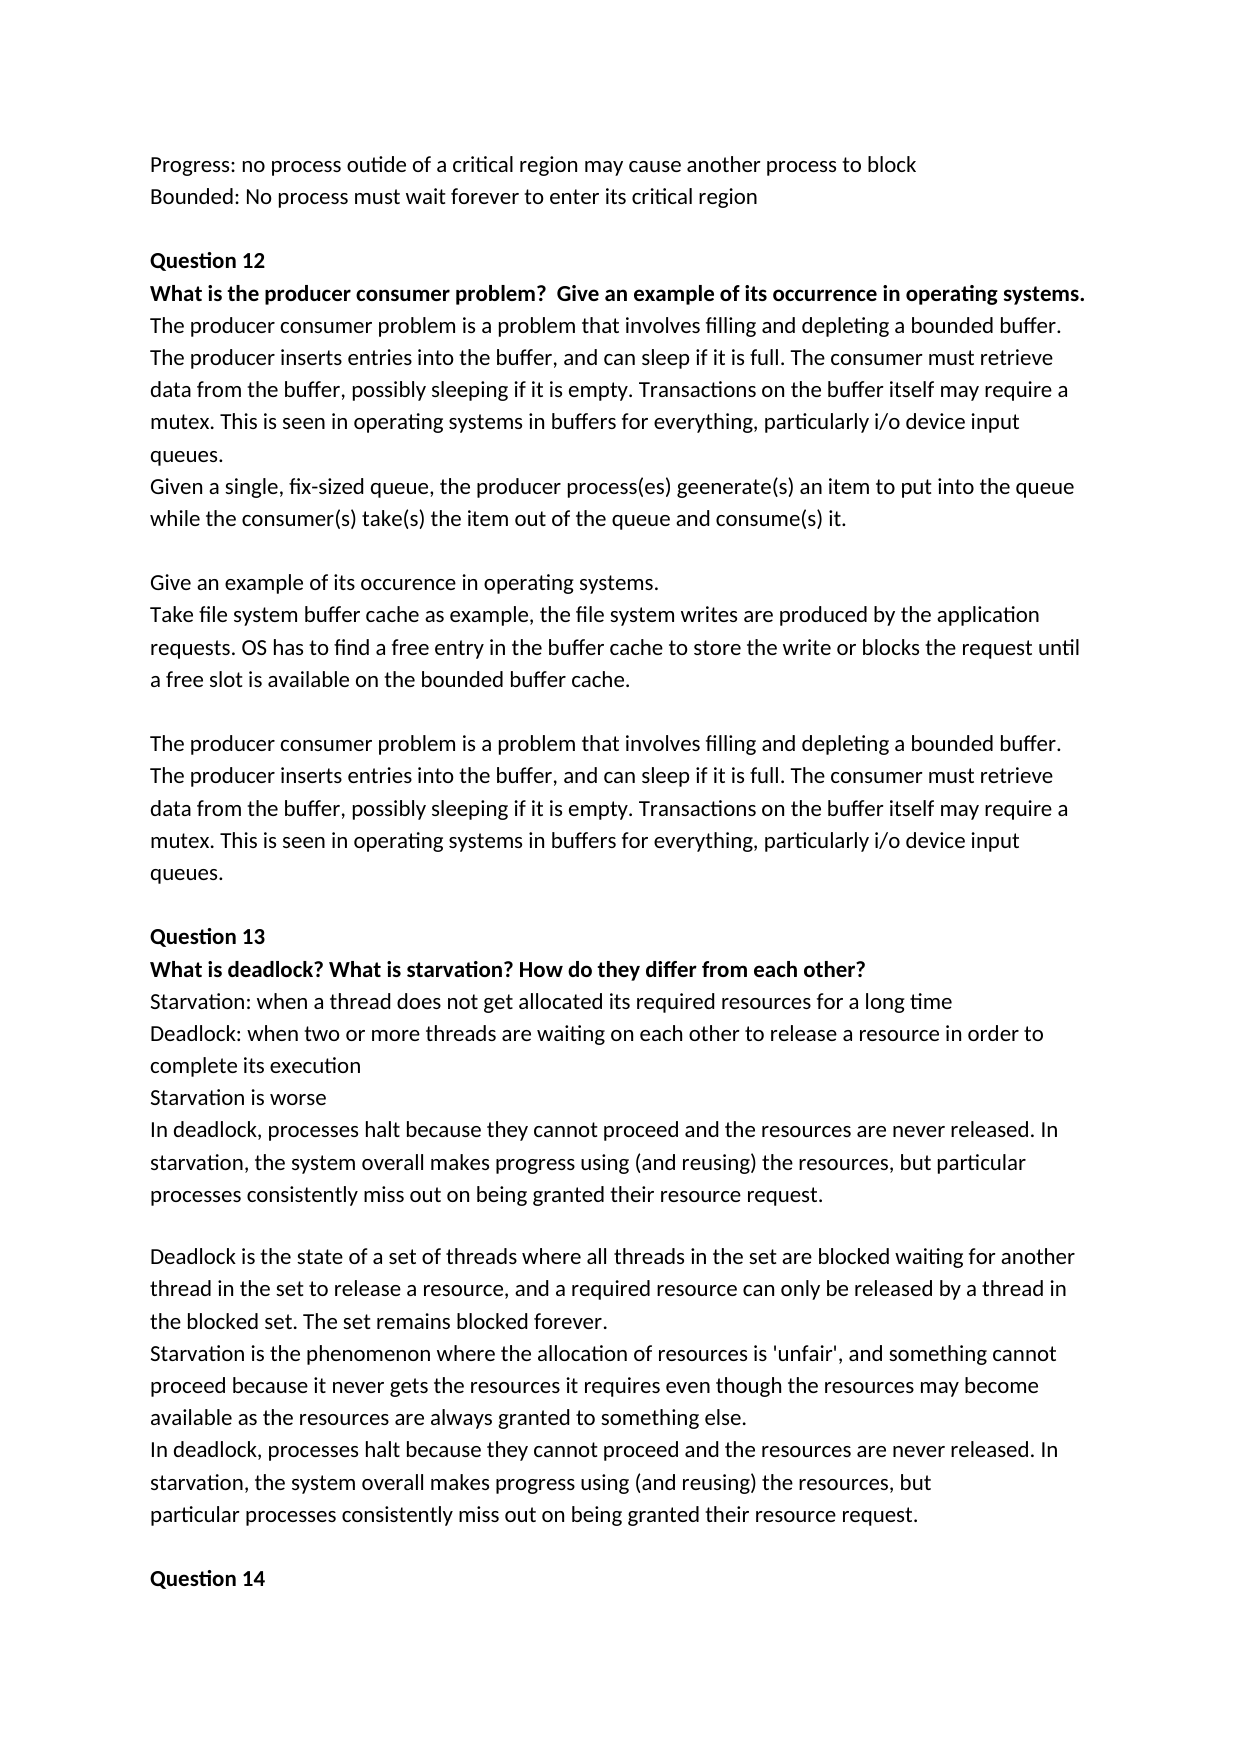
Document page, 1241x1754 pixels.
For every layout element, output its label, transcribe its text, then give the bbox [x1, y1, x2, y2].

text Question 14 [150, 1564, 1090, 1592]
text Take file system buffer cache as example, the file system writes are produced by the application requests. OS has to find a free entry in the buffer cache to store the write or blocks the request until a free slot is available on the bounded buffer cache. [150, 601, 1090, 693]
text Bounded: No process must wait forever to enter its critical region [150, 182, 1090, 210]
text Starvation: when a thread does not get allocated its required resources for a long time [150, 987, 1090, 1015]
text In deadlock, processes halt because they cannot proceed and the resources are never released. In starvation, the system overall makes progress using (and reusing) the resources, but particular processes consistently miss out on being granted their resource request. [150, 1116, 1090, 1208]
text Starvation is worse [150, 1083, 1090, 1111]
text Progress: no process outide of a critical region may cause another process to block [150, 150, 1090, 178]
text What is deadlock? What is starvation? How do they differ from each other? [150, 955, 1090, 983]
text Give an example of its occurence in operating systems. [150, 568, 1090, 596]
text Deadlock: when two or more threads are waiting on each other to release a resource in order to complete its execution [150, 1019, 1090, 1079]
text Question 13 [150, 922, 1090, 951]
text The producer consumer problem is a problem that involves filling and depleting a bounded buffer. The producer inserts entries into the buffer, and can sleep if it is full. The consumer must retrieve data from the buffer, possibly sleeping if it is empty. Transactions on the buffer itself may require a mutex. This is seen in operating systems in buffers for everything, particularly i/o device input queues. [150, 311, 1090, 468]
text The producer consumer problem is a problem that involves filling and depleting a bounded buffer. The producer inserts entries into the buffer, and can sleep if it is full. The consumer must retrieve data from the buffer, possibly sleeping if it is empty. Transactions on the buffer itself may require a mutex. This is seen in operating systems in buffers for everything, particularly i/o device input queues. [150, 729, 1090, 886]
text What is the producer consumer problem? Give an example of its occurrence in operating systems. [150, 279, 1090, 307]
text Given a single, fix-sized queue, the producer process(es) geenerate(s) an item to put into the queue while the consumer(s) take(s) the item out of the queue and consume(s) it. [150, 472, 1090, 532]
text Deadlock is the state of a set of threads where all threads in the set are blocked waiting for another thread in the set to release a resource, and a required resource can only be released by a thread in the blocked set. The set remains blocked forever. [150, 1242, 1090, 1335]
text Question 12 [150, 247, 1090, 274]
text In deadlock, processes halt because they cannot proceed and the resources are never released. In starvation, the system overall makes progress using (and reusing) the resources, but particular processes consistently miss out on being granted their resource request. [150, 1436, 1090, 1528]
text Starvation is the phenomenon where the allocation of resources is 'unfair', and something cannot proceed because it never gets the resources it requires even though the resources may become available as the resources are always granted to something else. [150, 1339, 1090, 1431]
